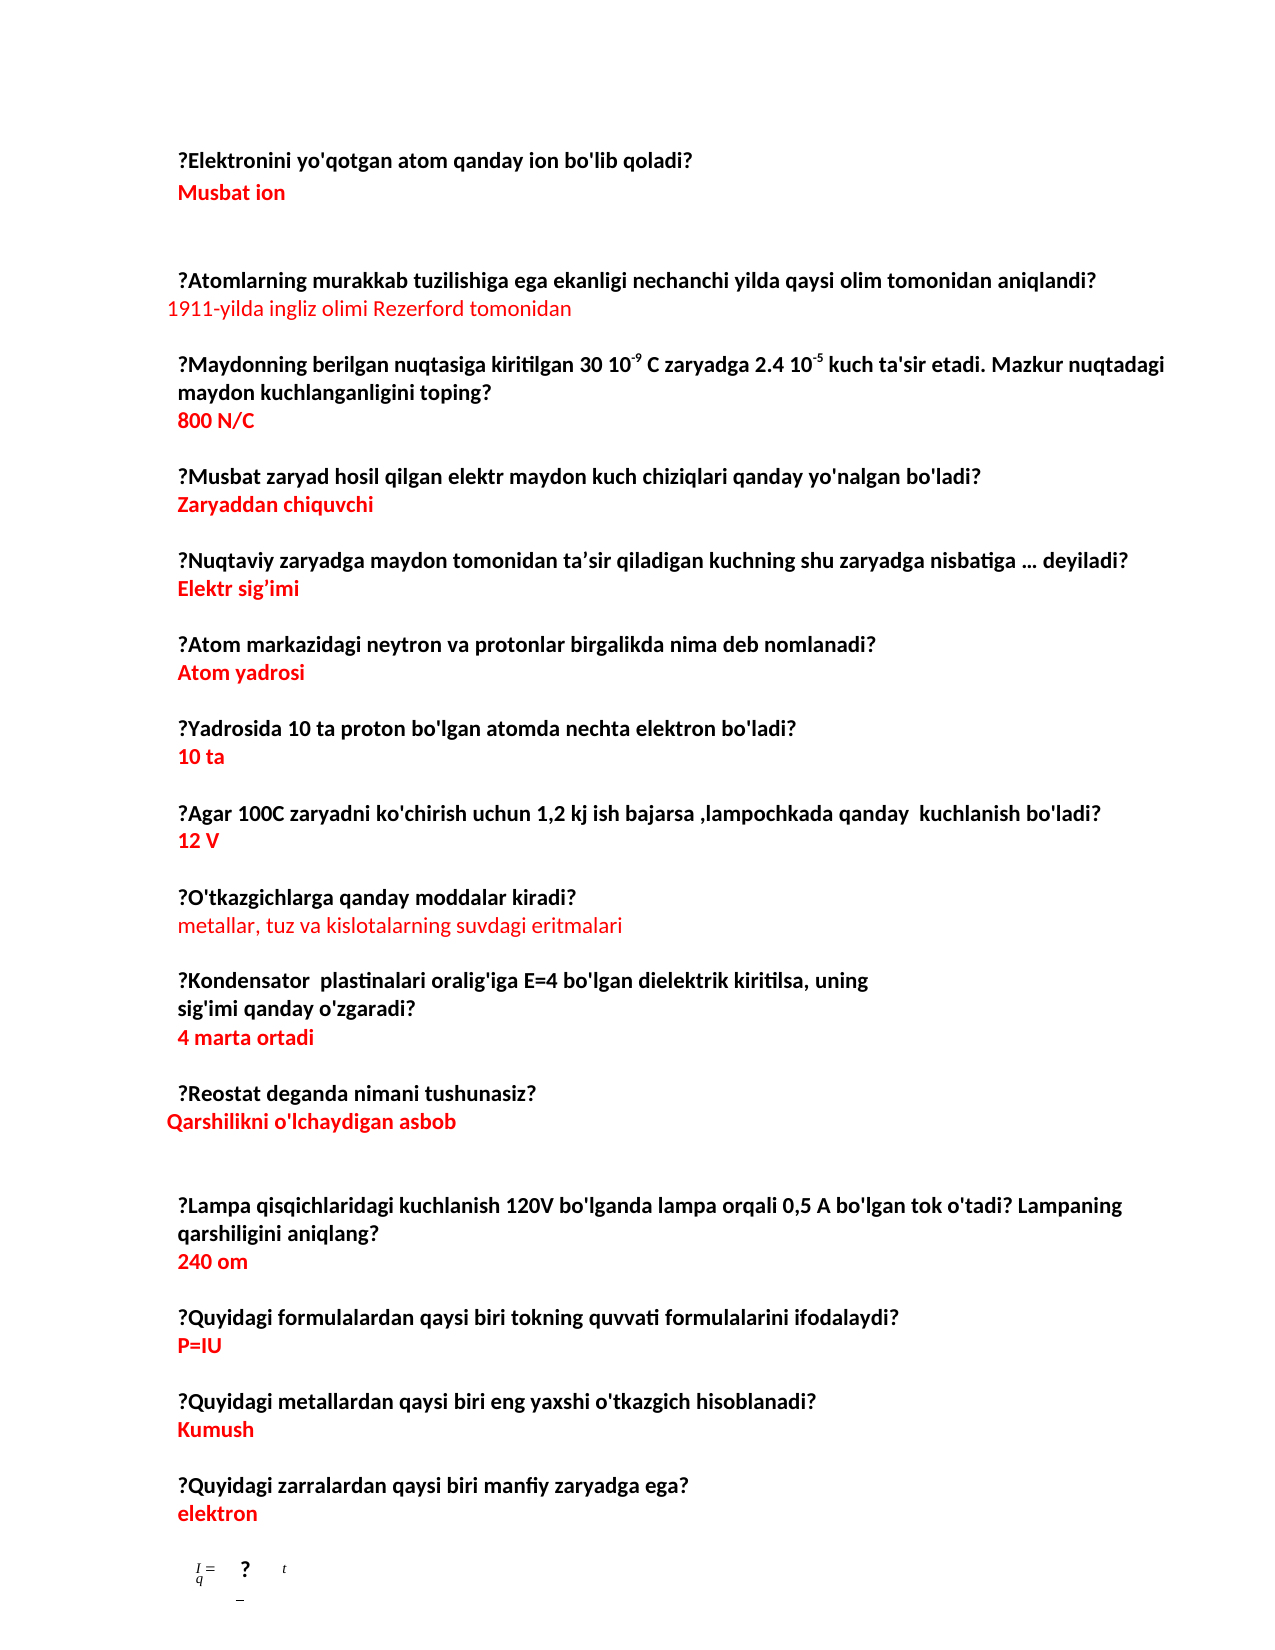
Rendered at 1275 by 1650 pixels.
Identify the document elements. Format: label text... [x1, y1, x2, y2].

text P=IU [177, 1331, 1196, 1359]
text 240 om [177, 1247, 1125, 1275]
text ?O'tkazgichlarga qanday moddalar kiradi? [177, 883, 1196, 911]
text ?Atom markazidagi neytron va protonlar birgalikda nima deb nomlanadi? [177, 630, 1196, 658]
text elektron [177, 1499, 1196, 1527]
text ?Kondensator plastinalari oralig'iga E=4 bo'lgan dielektrik kiritilsa, uning sig'imi qanday o'zgaradi? [177, 967, 881, 1023]
text ?Nuqtaviy zaryadga maydon tomonidan ta’sir qiladigan kuchning shu zaryadga nisbatiga … deyiladi? [177, 546, 1196, 574]
text Atom yadrosi [177, 658, 1196, 686]
text 12 V [177, 827, 1196, 855]
text ?Agar 100C zaryadni ko'chirish uchun 1,2 kj ish bajarsa ,lampochkada qanday kuchlanish bo'ladi? [177, 799, 1196, 827]
text 800 N/C [177, 406, 1196, 434]
text ? t [240, 1557, 1196, 1577]
text ?Atomlarning murakkab tuzilishiga ega ekanligi nechanchi yilda qaysi olim tomonidan aniqlandi? [177, 266, 1196, 294]
text Kumush [177, 1415, 1196, 1443]
text ?Maydonning berilgan nuqtasiga kiritilgan 30 10-9 C zaryadga 2.4 10-5 kuch ta'sir etadi. Mazkur nuqtadagi maydon kuchlanganligini toping? [177, 350, 1196, 406]
text metallar, tuz va kislotalarning suvdagi eritmalari [177, 911, 1196, 939]
text ?Lampa qisqichlaridagi kuchlanish 120V bo'lganda lampa orqali 0,5 A bo'lgan tok o'tadi? Lampaning qarshiligini aniqlang? [177, 1191, 1125, 1247]
text Qarshilikni o'lchaydigan asbob [167, 1107, 1196, 1135]
text ?Quyidagi zarralardan qaysi biri manfiy zaryadga ega? [177, 1471, 1196, 1499]
text ?Musbat zaryad hosil qilgan elektr maydon kuch chiziqlari qanday yo'nalgan bo'ladi? [177, 462, 1196, 490]
text ?Yadrosida 10 ta proton bo'lgan atomda nechta elektron bo'ladi? [177, 714, 1196, 742]
text Musbat ion [177, 178, 1196, 206]
text I  q [196, 1557, 225, 1599]
text Zaryaddan chiquvchi [177, 490, 1196, 518]
text ?Quyidagi formulalardan qaysi biri tokning quvvati formulalarini ifodalaydi? [177, 1303, 1196, 1331]
text 4 marta ortadi [177, 1023, 881, 1051]
text Elektr sig’imi [177, 574, 1196, 602]
text ?Quyidagi metallardan qaysi biri eng yaxshi o'tkazgich hisoblanadi? [177, 1387, 1196, 1415]
text 10 ta [177, 742, 1196, 771]
text ?Elektronini yo'qotgan atom qanday ion bo'lib qoladi? [177, 146, 1196, 174]
text 1911-yilda ingliz olimi Rezerford tomonidan [167, 294, 1196, 322]
text ?Reostat deganda nimani tushunasiz? [177, 1079, 1196, 1107]
